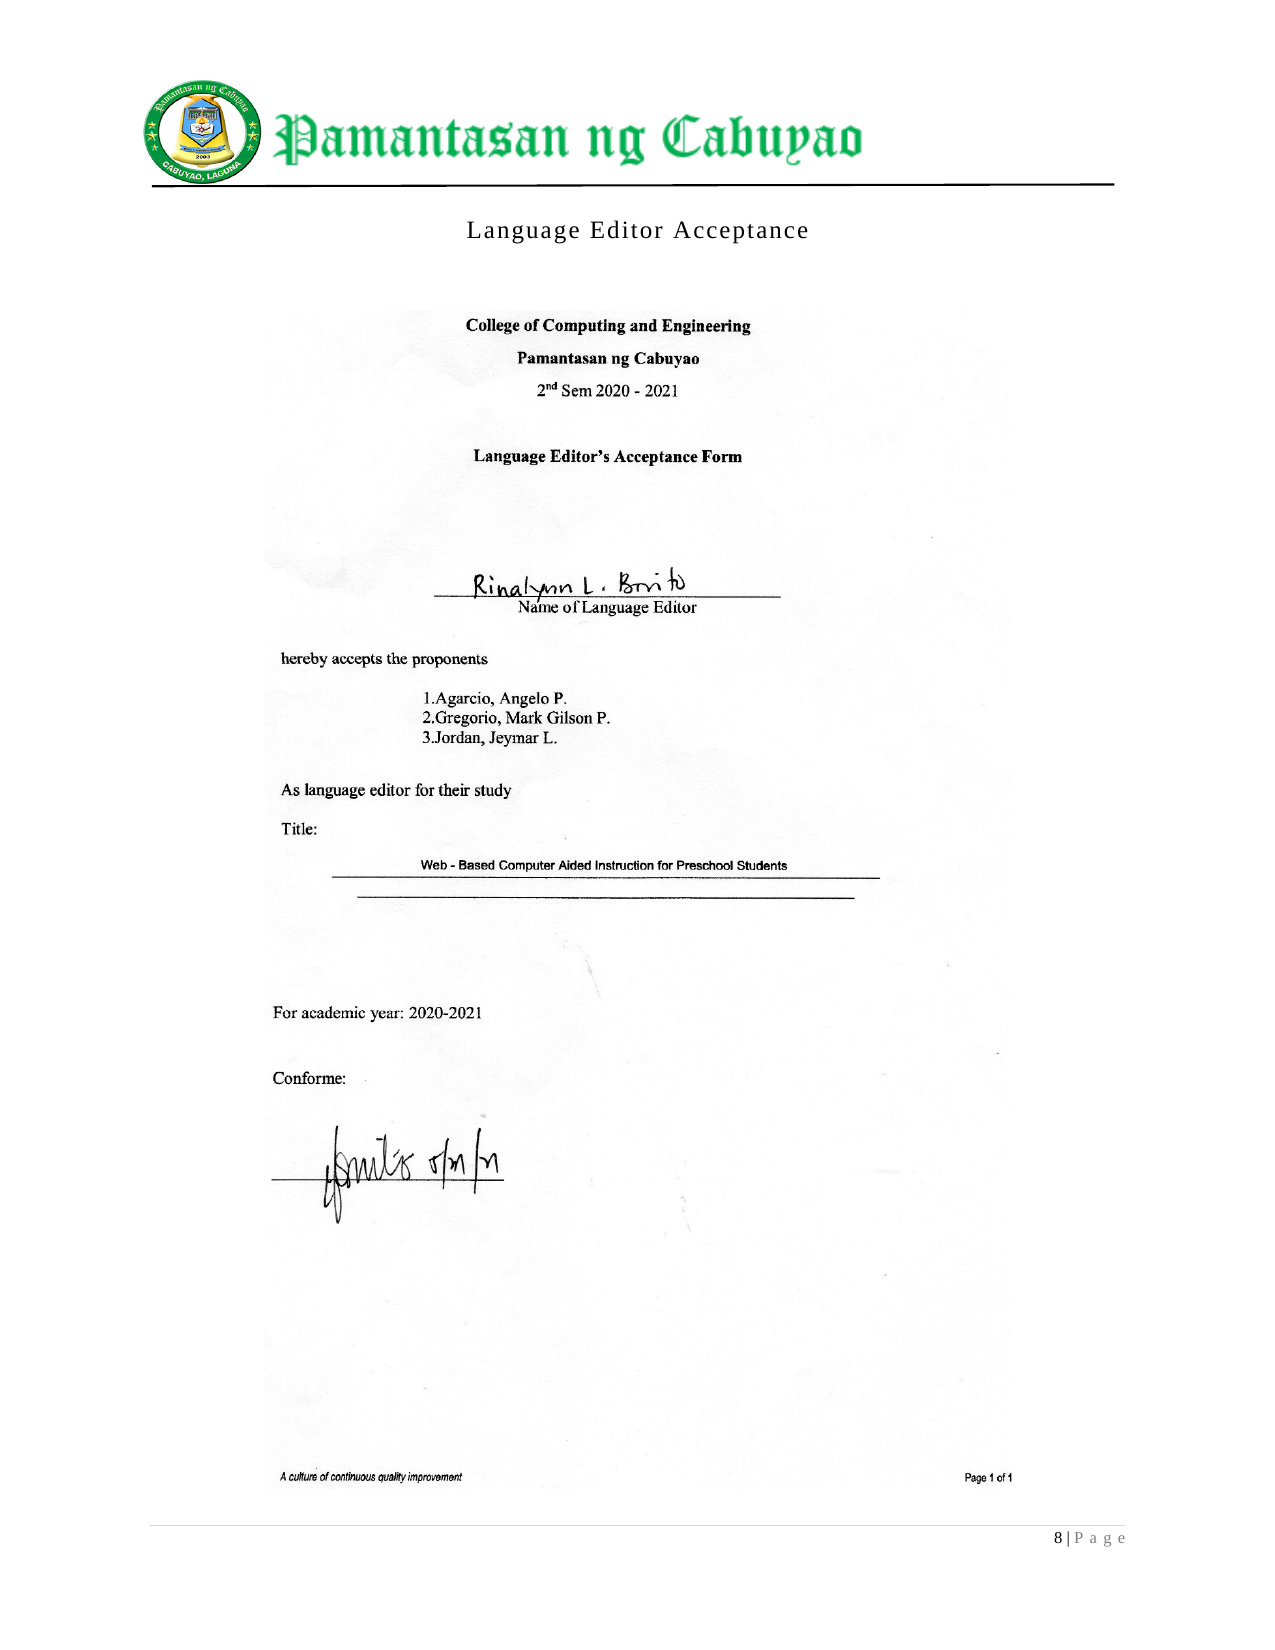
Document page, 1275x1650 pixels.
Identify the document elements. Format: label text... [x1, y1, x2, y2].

picture [135, 77, 865, 188]
picture [263, 310, 1012, 1489]
text Language Editor Acceptance [150, 215, 1125, 244]
